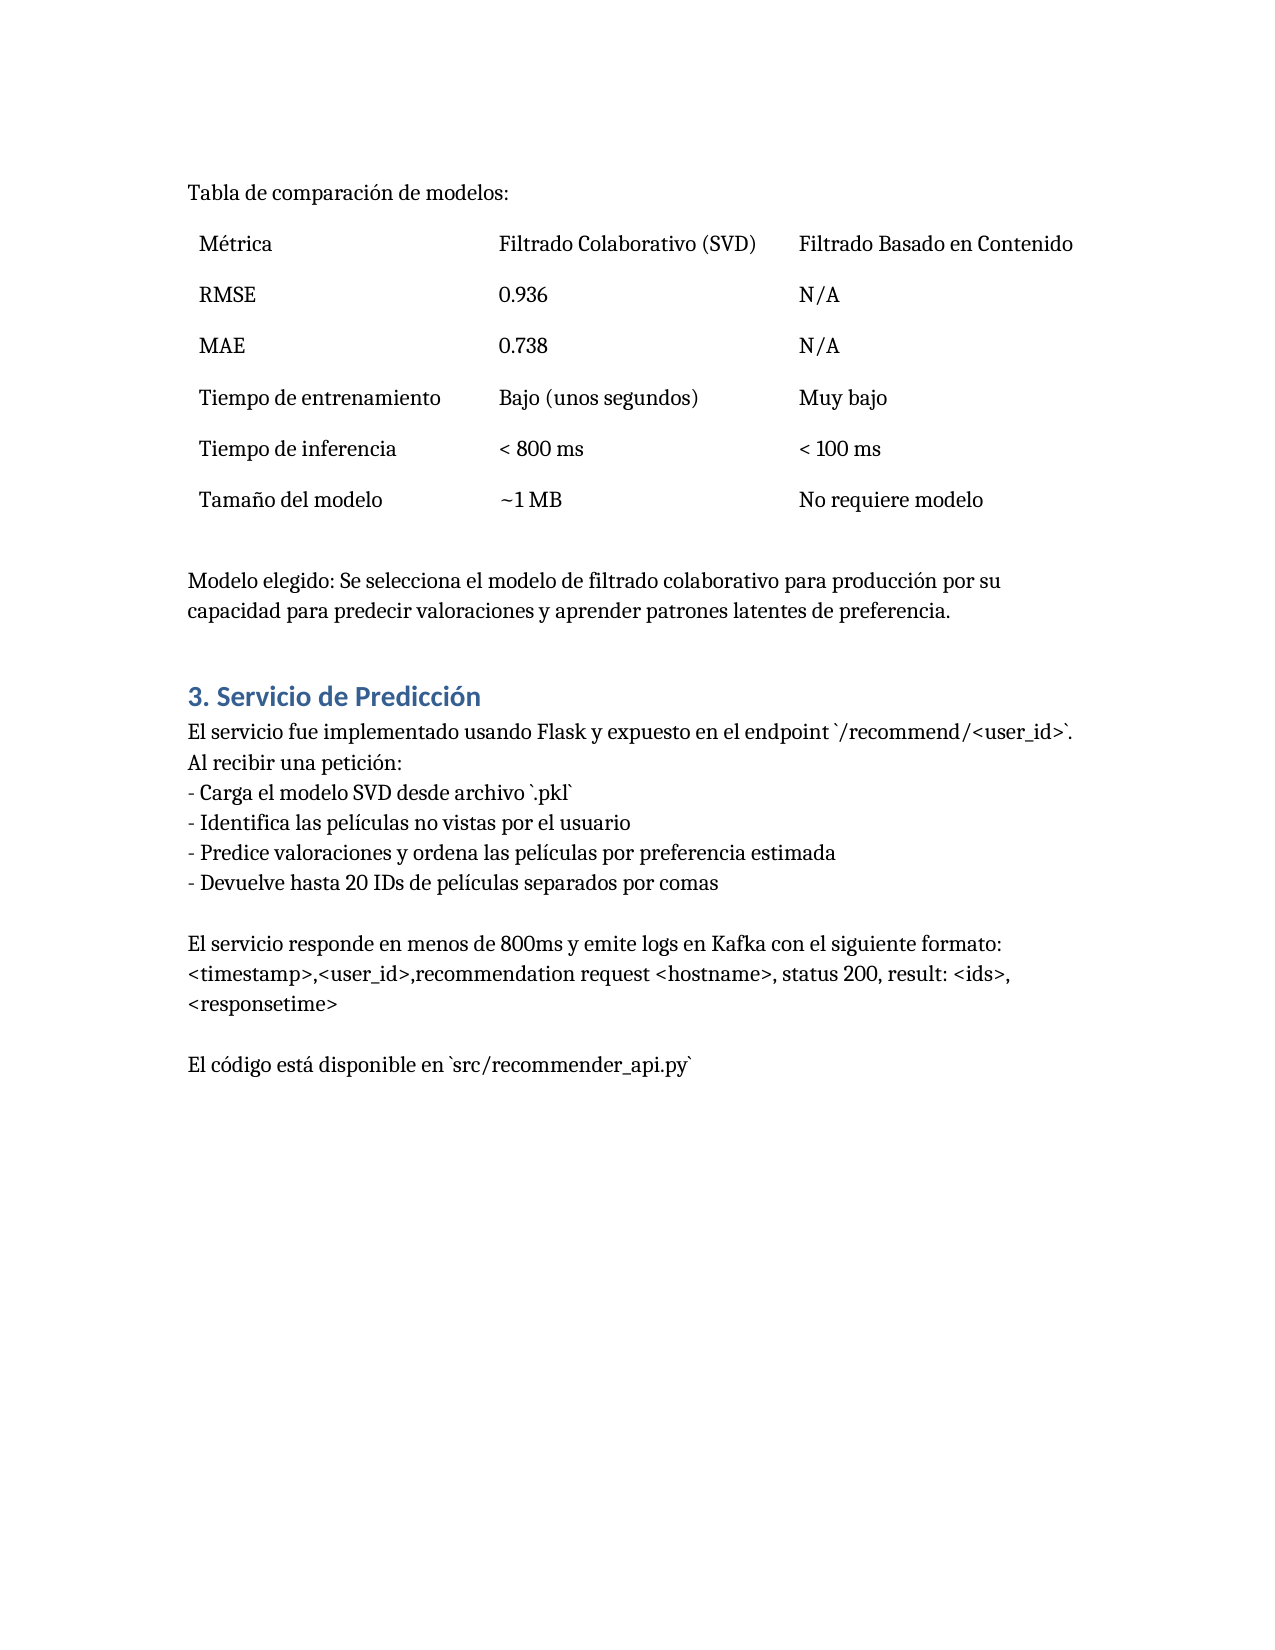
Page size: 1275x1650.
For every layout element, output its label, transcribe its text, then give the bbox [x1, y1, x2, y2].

table_cell N/A [788, 333, 1087, 384]
text Modelo elegido: Se selecciona el modelo de filtrado colaborativo para producción por su capacidad para predecir valoraciones y aprender patrones latentes de preferencia. [187, 537, 1087, 624]
table_cell < 800 ms [488, 435, 787, 486]
table_cell Bajo (unos segundos) [488, 384, 787, 435]
table_cell Tamaño del modelo [188, 486, 487, 537]
table_cell Tiempo de entrenamiento [188, 384, 487, 435]
table_cell 0.936 [488, 282, 787, 333]
text Tabla de comparación de modelos: [187, 150, 1087, 207]
table_cell < 100 ms [788, 435, 1087, 486]
subtitle 3. Servicio de Predicción [187, 678, 1087, 714]
table_header Métrica [188, 231, 487, 282]
table_cell Muy bajo [788, 384, 1087, 435]
table_header Filtrado Colaborativo (SVD) [488, 231, 787, 282]
text El servicio fue implementado usando Flask y expuesto en el endpoint `/recommend/<user_id>`. Al recibir una petición: - Carga el modelo SVD desde archivo `.pkl` - Identifica las películas no vistas por el usuario - Predice valoraciones y ordena las películas por preferencia estimada - Devuelve hasta 20 IDs de películas separados por comas El servicio responde en menos de 800ms y emite logs en Kafka con el siguiente formato: <timestamp>,<user_id>,recommendation request <hostname>, status 200, result: <ids>, <responsetime> El código está disponible en `src/recommender_api.py` [187, 719, 1087, 1078]
table_cell 0.738 [488, 333, 787, 384]
table_header Filtrado Basado en Contenido [788, 231, 1087, 282]
table_cell Tiempo de inferencia [188, 435, 487, 486]
table_cell RMSE [188, 282, 487, 333]
table_cell MAE [188, 333, 487, 384]
table_cell ~1 MB [488, 486, 787, 537]
table_cell No requiere modelo [788, 486, 1087, 537]
table_cell N/A [788, 282, 1087, 333]
